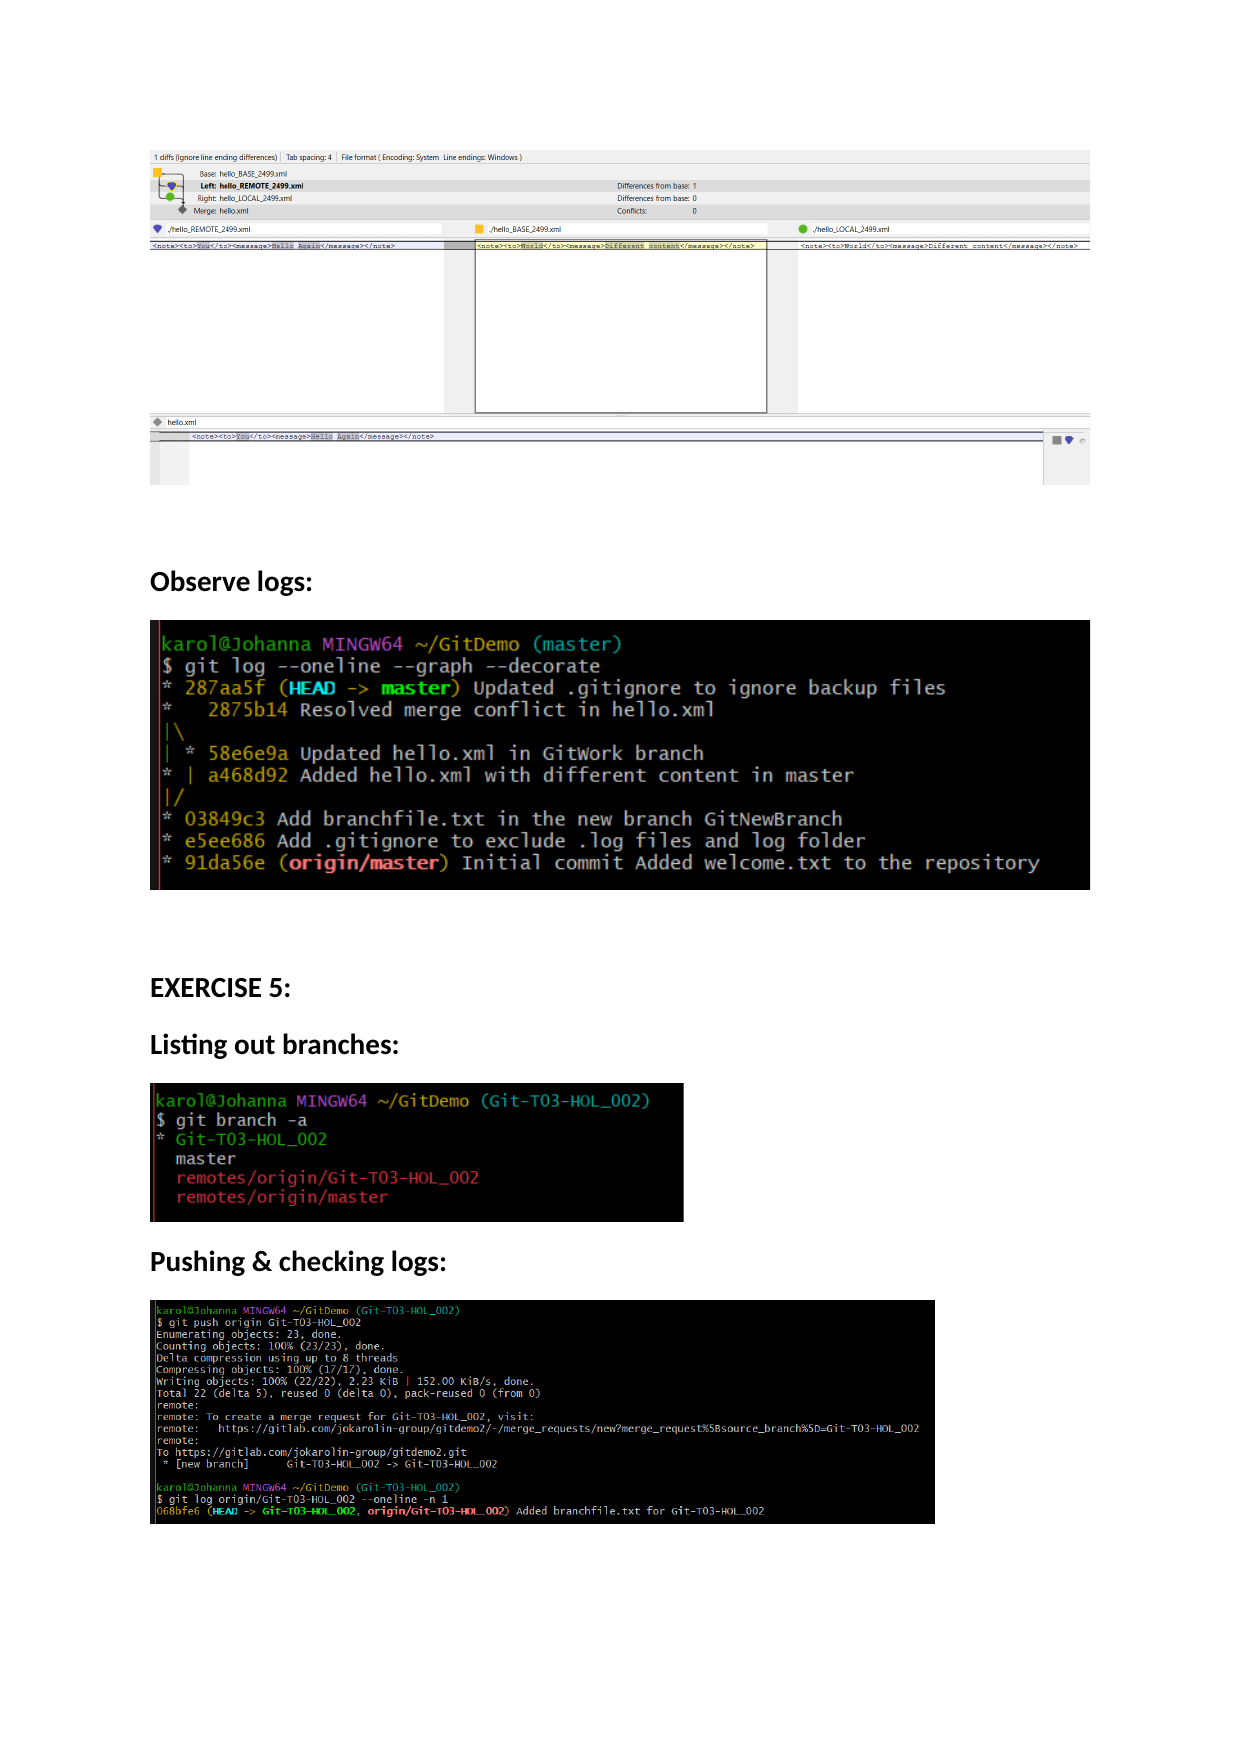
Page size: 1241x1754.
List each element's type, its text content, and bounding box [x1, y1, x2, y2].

text Listing out branches: [150, 1026, 1090, 1062]
text Pushing & checking logs: [150, 1243, 1090, 1279]
picture [150, 1300, 935, 1524]
text EXERCISE 5: [150, 969, 1090, 1004]
picture [150, 620, 1091, 890]
picture [150, 1083, 684, 1222]
picture [150, 150, 1091, 485]
text Observe logs: [150, 563, 1090, 598]
